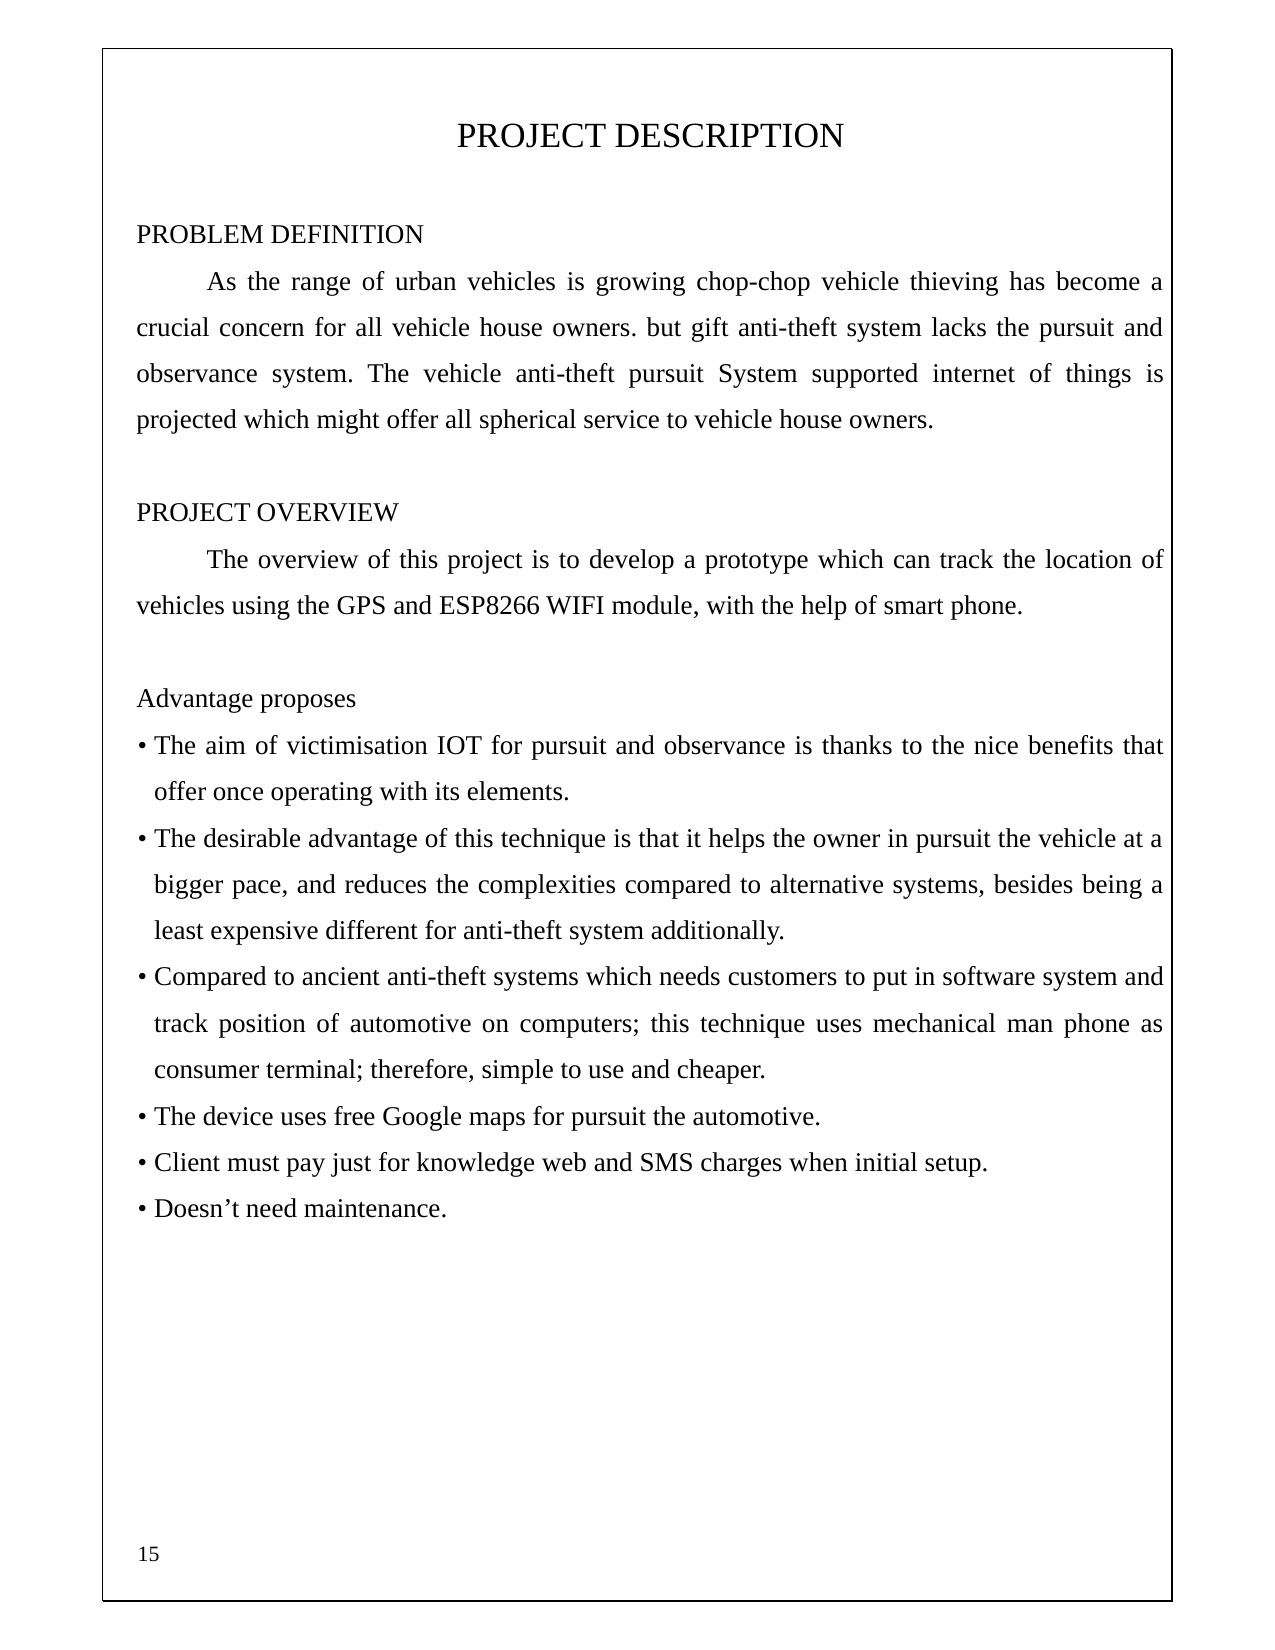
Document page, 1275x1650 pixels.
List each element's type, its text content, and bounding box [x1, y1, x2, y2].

list Client must pay just for knowledge web and SMS charges when initial setup. [137, 1146, 1165, 1177]
list The device uses free Google maps for pursuit the automotive. [137, 1100, 1165, 1131]
list The aim of victimisation IOT for pursuit and observance is thanks to the nice benefits that offer once operating with its elements. [137, 729, 1165, 807]
list Doesn’t need maintenance. [137, 1192, 1165, 1224]
list Compared to ancient anti-theft systems which needs customers to put in software system and track position of automotive on computers; this technique uses mechanical man phone as consumer terminal; therefore, simple to use and cheaper. [137, 961, 1165, 1084]
text The overview of this project is to develop a prototype which can track the location of vehicles using the GPS and ESP8266 WIFI module, with the help of smart phone. [136, 543, 1165, 620]
subtitle PROJECT DESCRIPTION [137, 114, 1164, 155]
list The desirable advantage of this technique is that it helps the owner in pursuit the vehicle at a bigger pace, and reduces the complexities compared to alternative systems, besides being a least expensive different for anti-theft system additionally. [137, 822, 1165, 945]
subtitle PROJECT OVERVIEW [136, 496, 1165, 527]
subtitle Advantage proposes [136, 682, 1165, 714]
subtitle PROBLEM DEFINITION [136, 218, 1165, 249]
text As the range of urban vehicles is growing chop-chop vehicle thieving has become a crucial concern for all vehicle house owners. but gift anti-theft system lacks the pursuit and observance system. The vehicle anti-theft pursuit System supported internet of things is projected which might offer all spherical service to vehicle house owners. [136, 265, 1165, 434]
